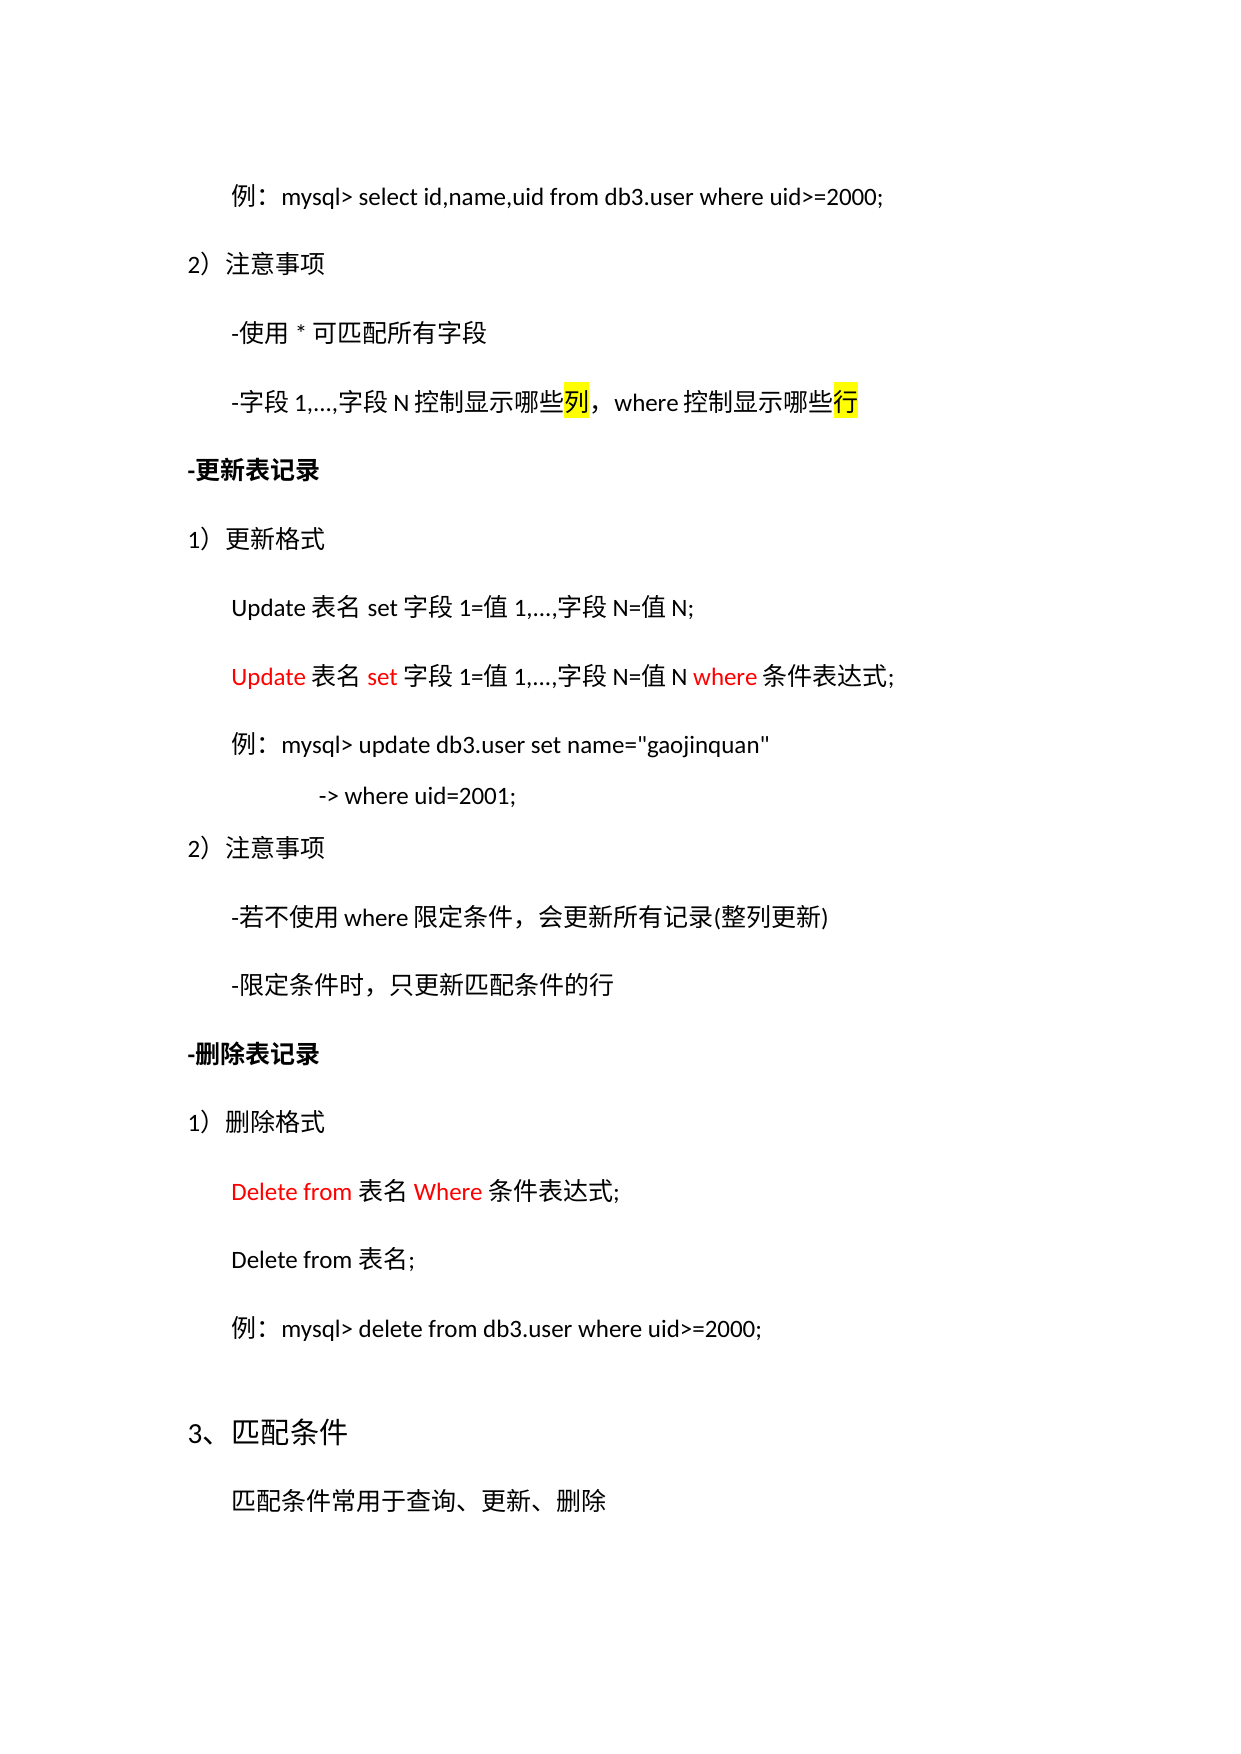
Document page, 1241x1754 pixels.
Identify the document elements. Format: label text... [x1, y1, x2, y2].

list Update 表名 set 字段1=值1,...,字段N=值N where 条件表达式; [231, 642, 1053, 707]
list -> where uid=2001; [275, 779, 1053, 811]
list 例：mysql> select id,name,uid from db3.user where uid>=2000; [231, 162, 1053, 227]
list -若不使用where限定条件，会更新所有记录(整列更新) [231, 883, 1053, 948]
list -更新表记录 [187, 436, 1053, 501]
list 例：mysql> delete from db3.user where uid>=2000; [231, 1294, 1053, 1359]
list Delete from 表名; [231, 1226, 1053, 1291]
list -字段1,...,字段N控制显示哪些列，where控制显示哪些行 [231, 368, 1053, 433]
list 匹配条件常用于查询、更新、删除 [187, 1467, 1053, 1532]
list 2）注意事项 [187, 814, 1053, 879]
list -删除表记录 [187, 1020, 1053, 1085]
list Update 表名 set 字段1=值1,...,字段N=值N; [231, 573, 1053, 638]
list -限定条件时，只更新匹配条件的行 [231, 951, 1053, 1016]
list 例：mysql> update db3.user set name="gaojinquan" [231, 710, 1053, 775]
list 删除格式 [187, 1088, 1053, 1153]
list Delete from 表名 Where 条件表达式; [187, 1157, 1053, 1222]
list 3、匹配条件 [187, 1398, 1053, 1463]
list 1）更新格式 [187, 505, 1053, 570]
list 2）注意事项 [187, 231, 1053, 296]
list -使用 * 可匹配所有字段 [231, 299, 1053, 364]
